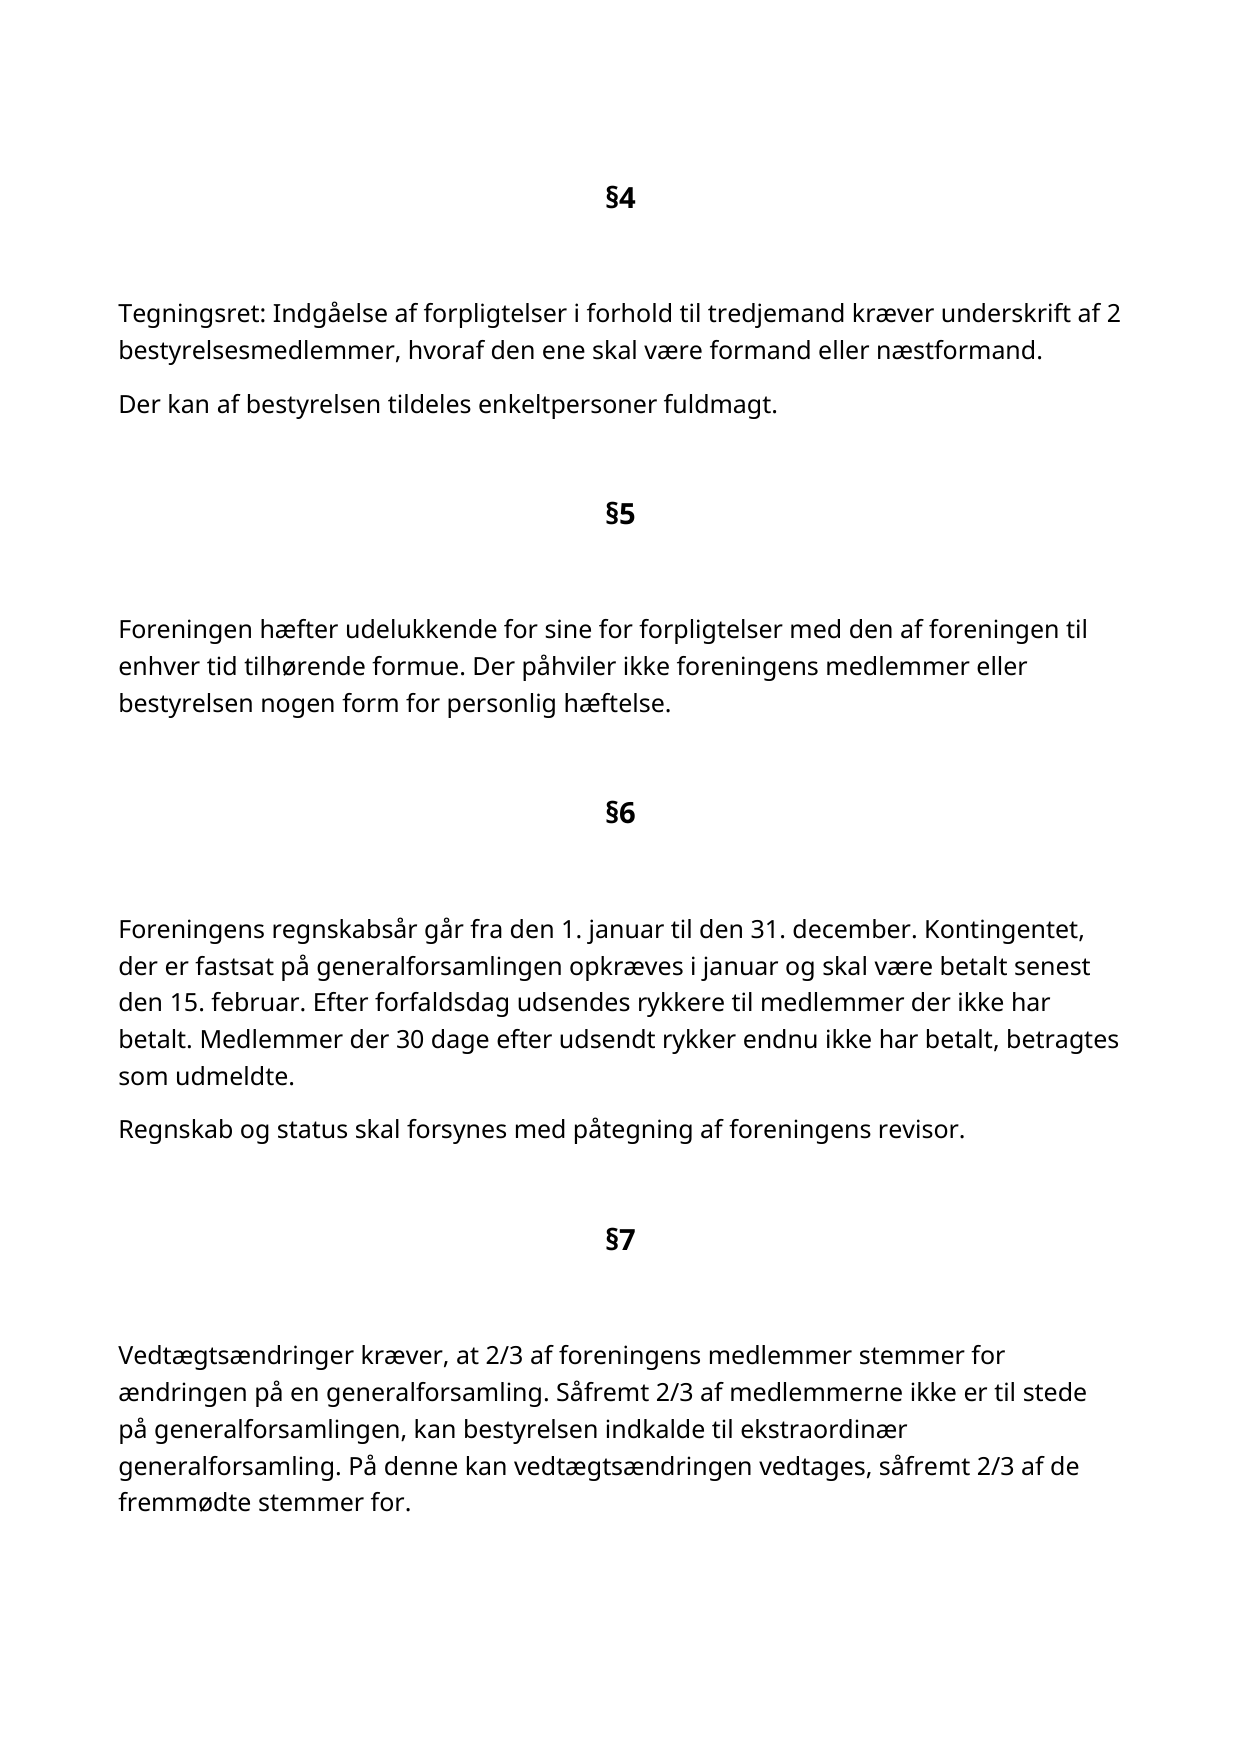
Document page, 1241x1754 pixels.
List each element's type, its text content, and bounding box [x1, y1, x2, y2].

text Foreningen hæfter udelukkende for sine for forpligtelser med den af foreningen til enhver tid tilhørende formue. Der påhviler ikke foreningens medlemmer eller bestyrelsen nogen form for personlig hæftelse. [118, 612, 1122, 720]
text §7 [118, 1219, 1122, 1259]
text Foreningens regnskabsår går fra den 1. januar til den 31. december. Kontingentet, der er fastsat på generalforsamlingen opkræves i januar og skal være betalt senest den 15. februar. Efter forfaldsdag udsendes rykkere til medlemmer der ikke har betalt. Medlemmer der 30 dage efter udsendt rykker endnu ikke har betalt, betragtes som udmeldte. [118, 912, 1122, 1093]
text §4 [118, 177, 1122, 217]
text Der kan af bestyrelsen tildeles enkeltpersoner fuldmagt. [118, 386, 1122, 420]
text §5 [118, 493, 1122, 533]
text Vedtægtsændringer kræver, at 2/3 af foreningens medlemmer stemmer for ændringen på en generalforsamling. Såfremt 2/3 af medlemmerne ikke er til stede på generalforsamlingen, kan bestyrelsen indkalde til ekstraordinær generalforsamling. På denne kan vedtægtsændringen vedtages, såfremt 2/3 af de fremmødte stemmer for. [118, 1338, 1122, 1519]
text §6 [118, 793, 1122, 832]
text Regnskab og status skal forsynes med påtegning af foreningens revisor. [118, 1112, 1122, 1146]
text Tegningsret: Indgåelse af forpligtelser i forhold til tredjemand kræver underskrift af 2 bestyrelsesmedlemmer, hvoraf den ene skal være formand eller næstformand. [118, 296, 1122, 367]
